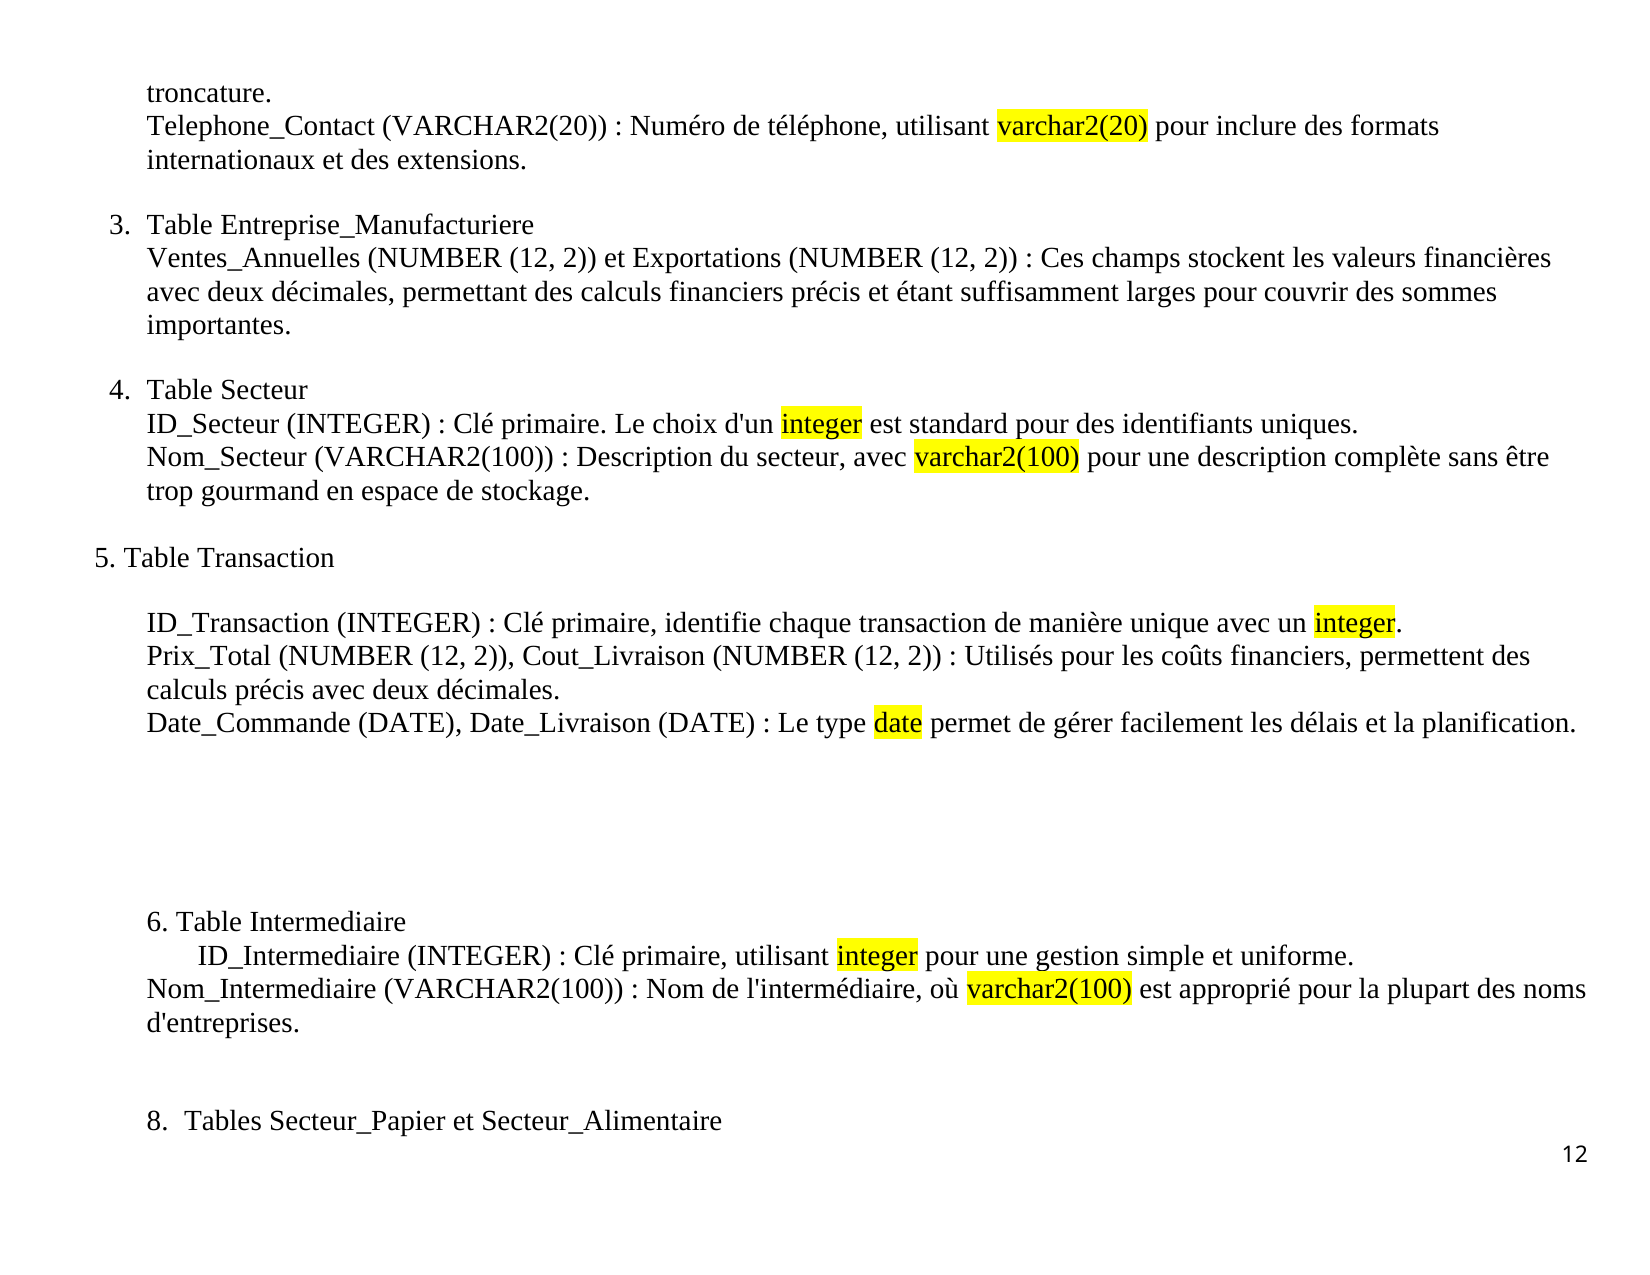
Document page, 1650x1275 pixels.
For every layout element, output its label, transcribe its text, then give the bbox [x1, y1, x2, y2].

list Table Secteur [109, 372, 1587, 406]
list 6. Table Intermediaire [146, 904, 1587, 938]
list Table Entreprise_Manufacturiere [109, 207, 1587, 240]
list Tables Secteur_Papier et Secteur_Alimentaire [146, 1103, 1587, 1137]
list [146, 75, 1587, 207]
list Ventes_Annuelles (NUMBER (12, 2)) et Exportations (NUMBER (12, 2)) : Ces champs stockent les valeurs financières avec deux décimales, permettant des calculs financiers précis et étant suffisamment larges pour couvrir des sommes importantes. [146, 240, 1587, 372]
list ID_Intermediaire (INTEGER) : Clé primaire, utilisant integer pour une gestion simple et uniforme. Nom_Intermediaire (VARCHAR2(100)) : Nom de l'intermédiaire, où varchar2(100) est approprié pour la plupart des noms d'entreprises. [146, 938, 1587, 1070]
list ID_Secteur (INTEGER) : Clé primaire. Le choix d'un integer est standard pour des identifiants uniques. Nom_Secteur (VARCHAR2(100)) : Description du secteur, avec varchar2(100) pour une description complète sans être trop gourmand en espace de stockage. [146, 406, 1587, 506]
list ID_Transaction (INTEGER) : Clé primaire, identifie chaque transaction de manière unique avec un integer. Prix_Total (NUMBER (12, 2)), Cout_Livraison (NUMBER (12, 2)) : Utilisés pour les coûts financiers, permettent des calculs précis avec deux décimales. Date_Commande (DATE), Date_Livraison (DATE) : Le type date permet de gérer facilement les délais et la planification. [146, 605, 1587, 739]
list 5. Table Transaction [94, 540, 1587, 605]
